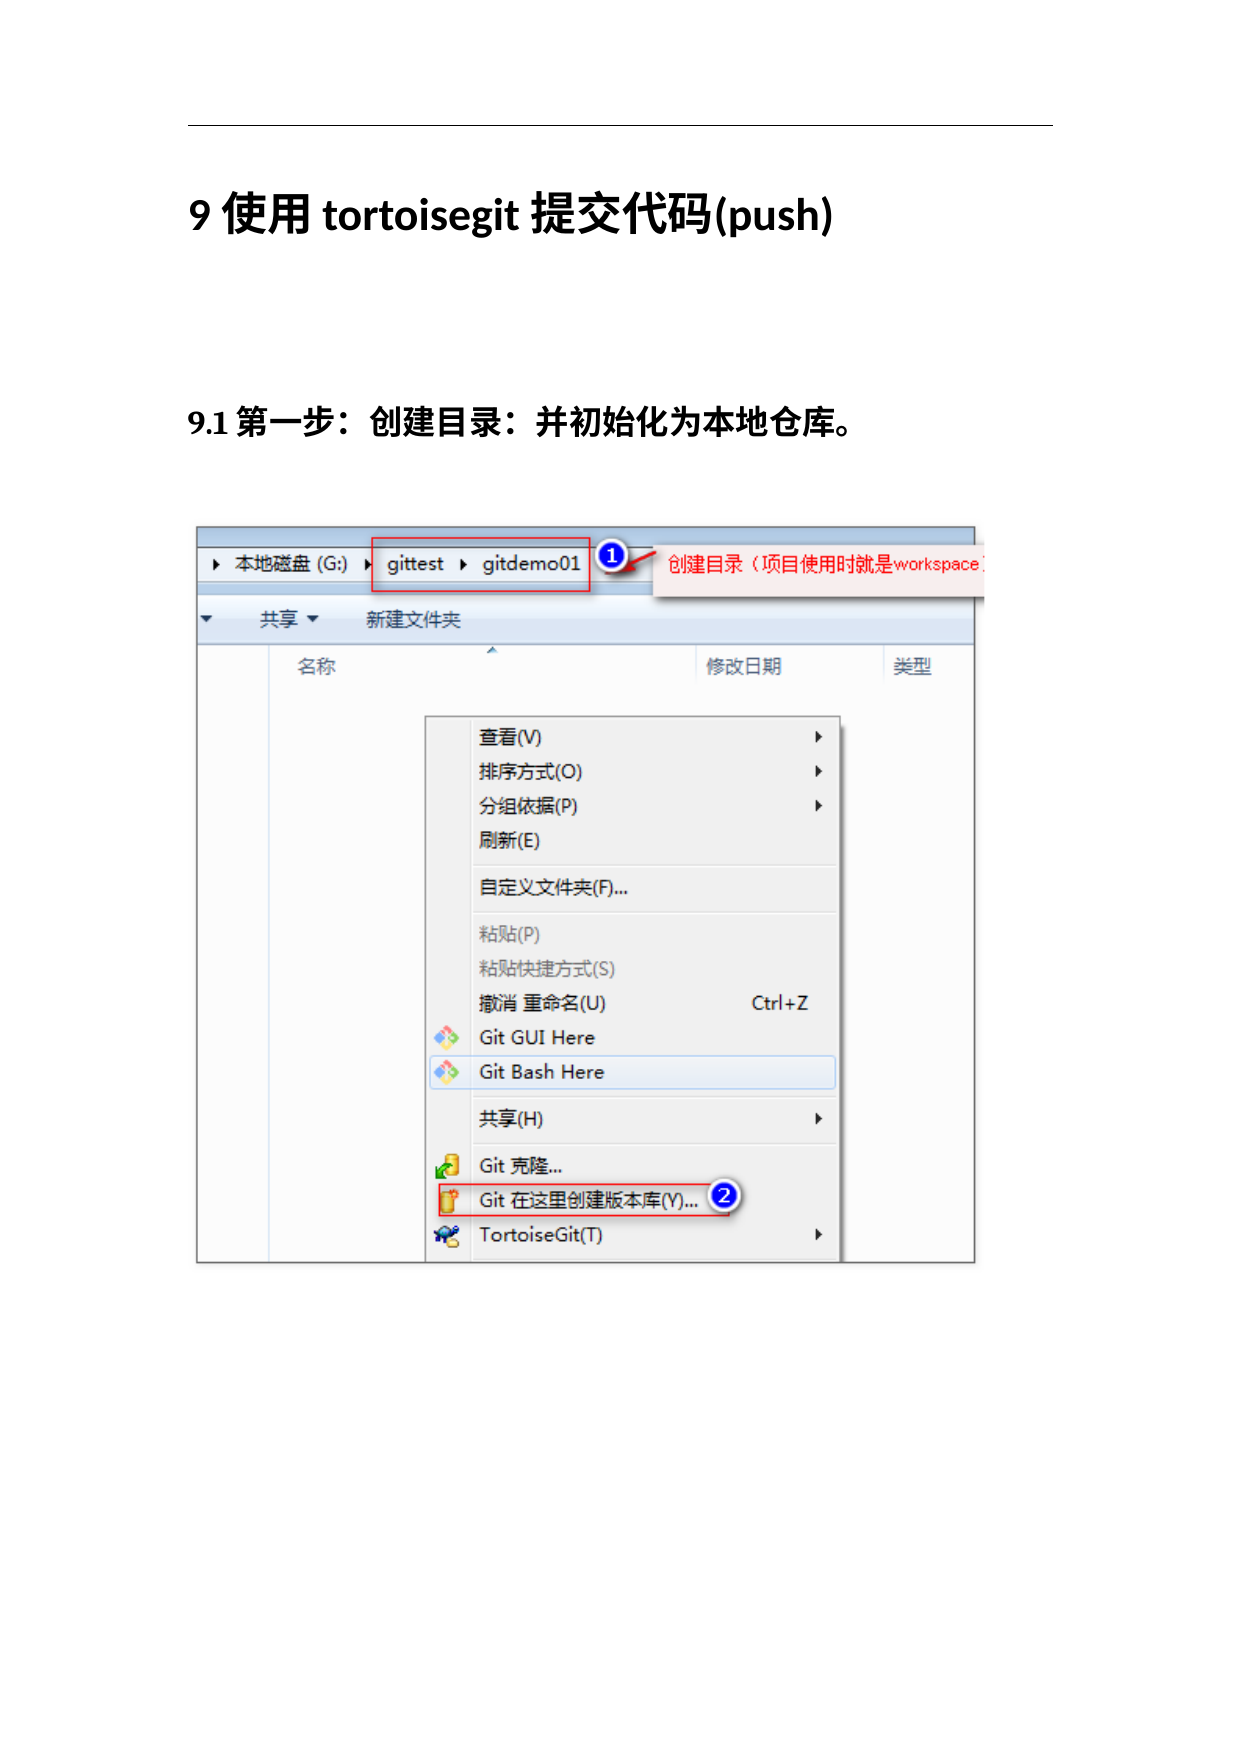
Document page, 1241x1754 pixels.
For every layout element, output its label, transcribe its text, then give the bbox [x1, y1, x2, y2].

picture [187, 514, 985, 1273]
subtitle 使用tortoisegit 提交代码(push) [187, 162, 1053, 259]
subtitle 第一步：创建目录：并初始化为本地仓库。 [187, 387, 1053, 452]
